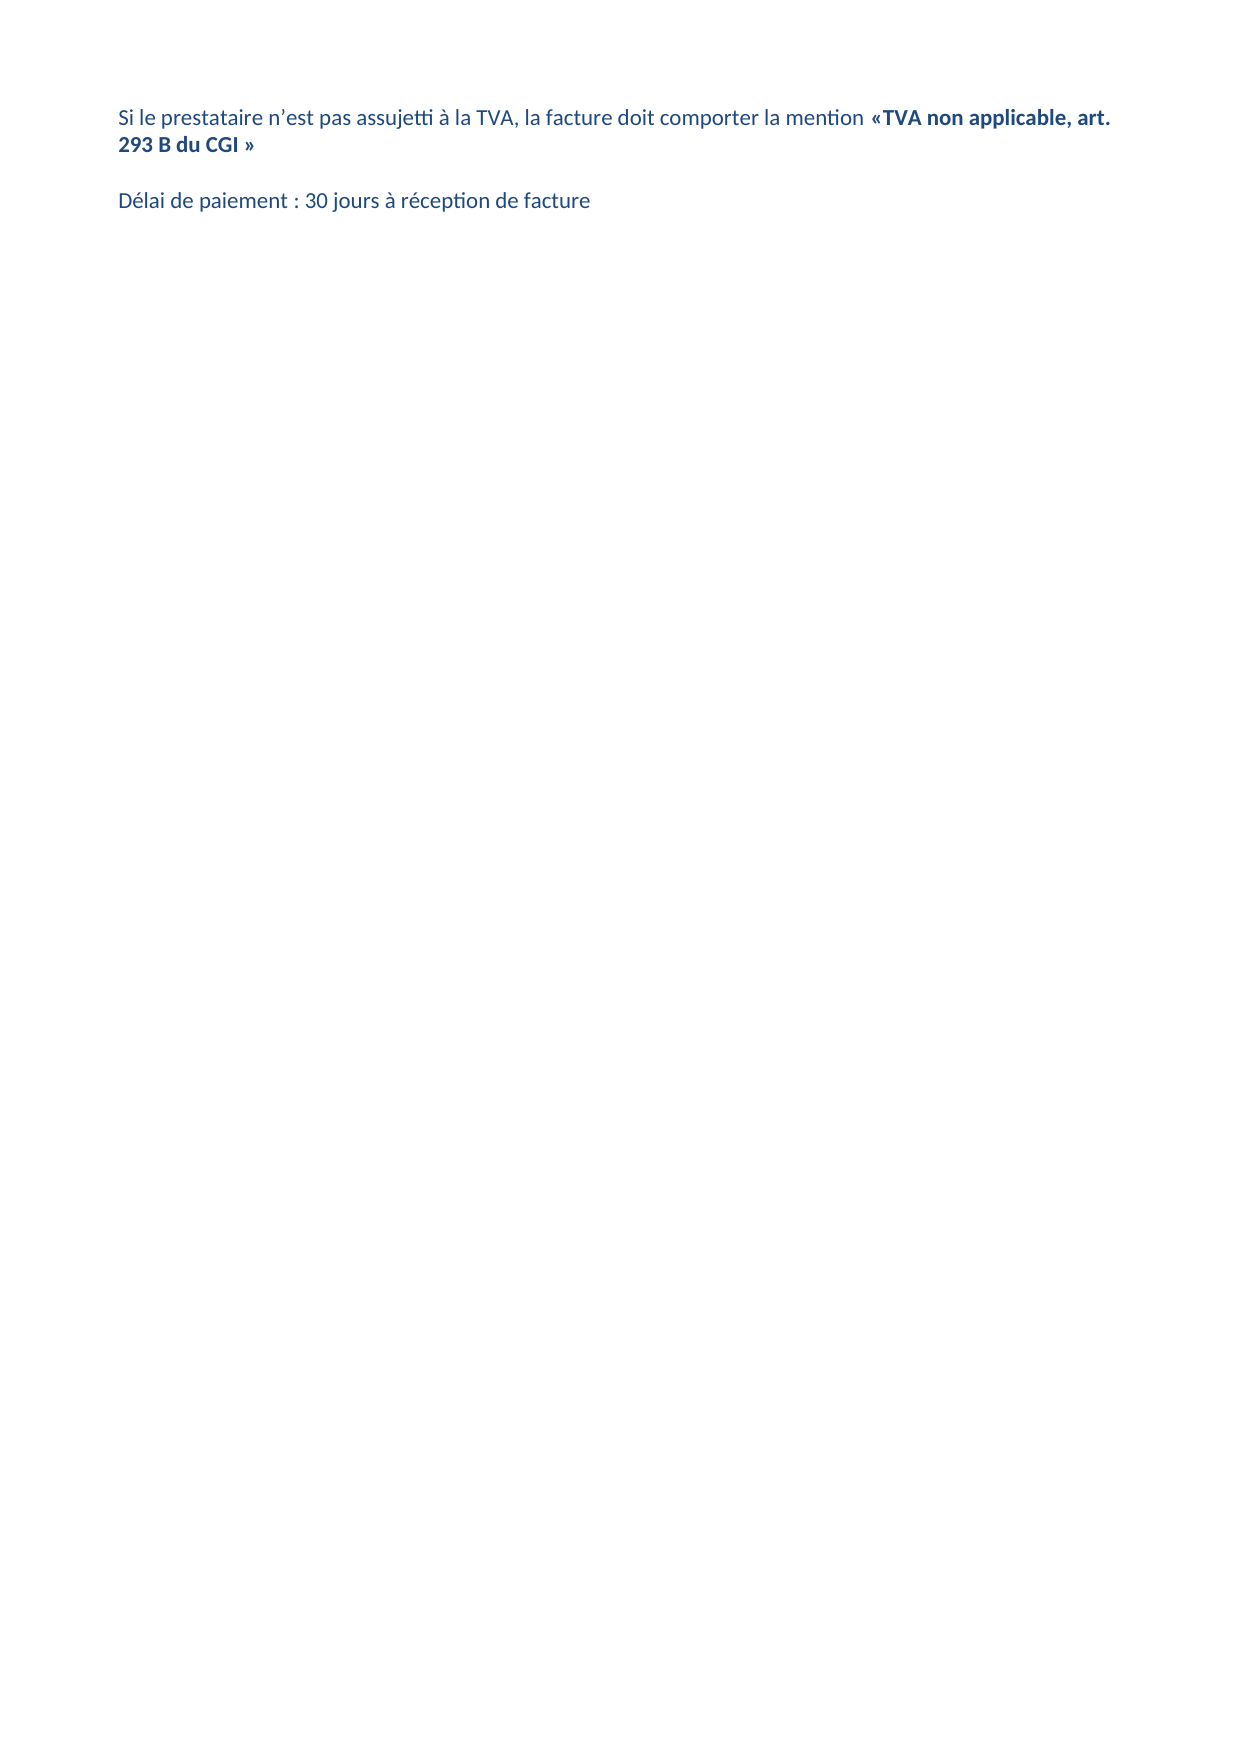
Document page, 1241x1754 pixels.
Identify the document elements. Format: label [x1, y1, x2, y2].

text [118, 103, 1122, 215]
